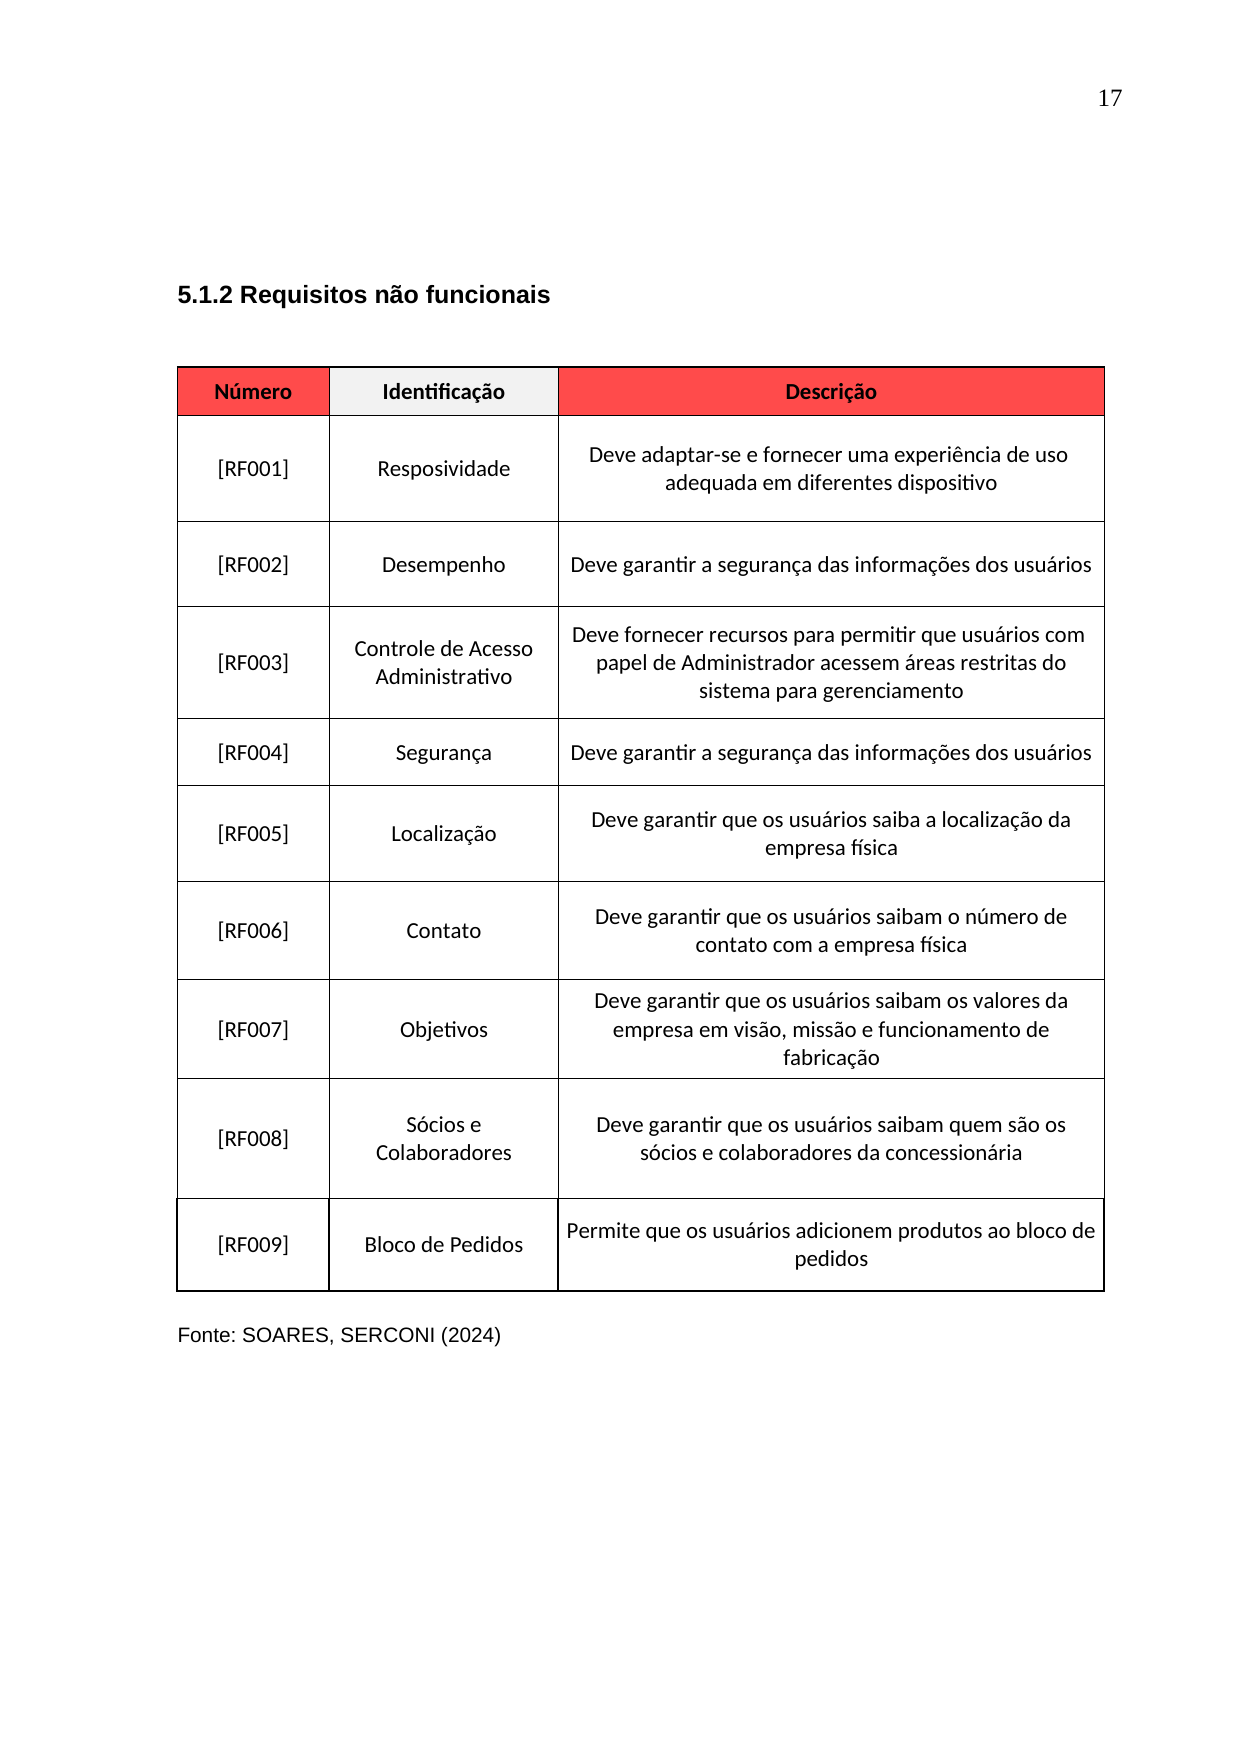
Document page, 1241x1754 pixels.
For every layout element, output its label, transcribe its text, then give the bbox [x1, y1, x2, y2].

subtitle 5.1.2 Requisitos não funcionais [177, 280, 1122, 309]
table_cell Deve garantir a segurança das informações dos usuários [559, 522, 1104, 606]
table_cell Permite que os usuários adicionem produtos ao bloco de pedidos [559, 1199, 1103, 1290]
table_cell Deve garantir que os usuários saibam o número de contato com a empresa física [559, 882, 1104, 979]
table_cell Desempenho [330, 522, 558, 606]
table_cell [RF001] [178, 416, 329, 521]
table_cell [RF005] [178, 786, 329, 881]
table_cell Controle de Acesso Administrativo [330, 607, 558, 718]
table_cell Bloco de Pedidos [330, 1199, 557, 1290]
table_cell Deve garantir que os usuários saibam quem são os sócios e colaboradores da concessionária [559, 1079, 1104, 1198]
table_header Identificação [330, 368, 558, 415]
table_header Número [178, 368, 329, 415]
table_cell Deve fornecer recursos para permitir que usuários com papel de Administrador acessem áreas restritas do sistema para gerenciamento [559, 607, 1104, 718]
table_cell Deve adaptar-se e fornecer uma experiência de uso adequada em diferentes dispositivo [559, 416, 1104, 521]
table_cell Deve garantir que os usuários saiba a localização da empresa física [559, 786, 1104, 881]
table_cell [RF002] [178, 522, 329, 606]
table_cell [RF008] [178, 1079, 329, 1198]
table_cell Objetivos [330, 980, 558, 1077]
table_cell [RF007] [178, 980, 329, 1077]
table_cell Deve garantir a segurança das informações dos usuários [559, 719, 1104, 785]
table_cell Resposividade [330, 416, 558, 521]
table_cell [RF006] [178, 882, 329, 979]
table_cell Segurança [330, 719, 558, 785]
table_cell Sócios e Colaboradores [330, 1079, 558, 1198]
text Fonte: SOARES, SERCONI (2024) [177, 1322, 1122, 1346]
table_cell Deve garantir que os usuários saibam os valores da empresa em visão, missão e funcionamento de fabricação [559, 980, 1104, 1077]
table_cell Localização [330, 786, 558, 881]
table_cell [RF004] [178, 719, 329, 785]
table_header Descrição [559, 368, 1104, 415]
table_cell [RF003] [178, 607, 329, 718]
table_cell Contato [330, 882, 558, 979]
table_cell [RF009] [178, 1199, 328, 1290]
